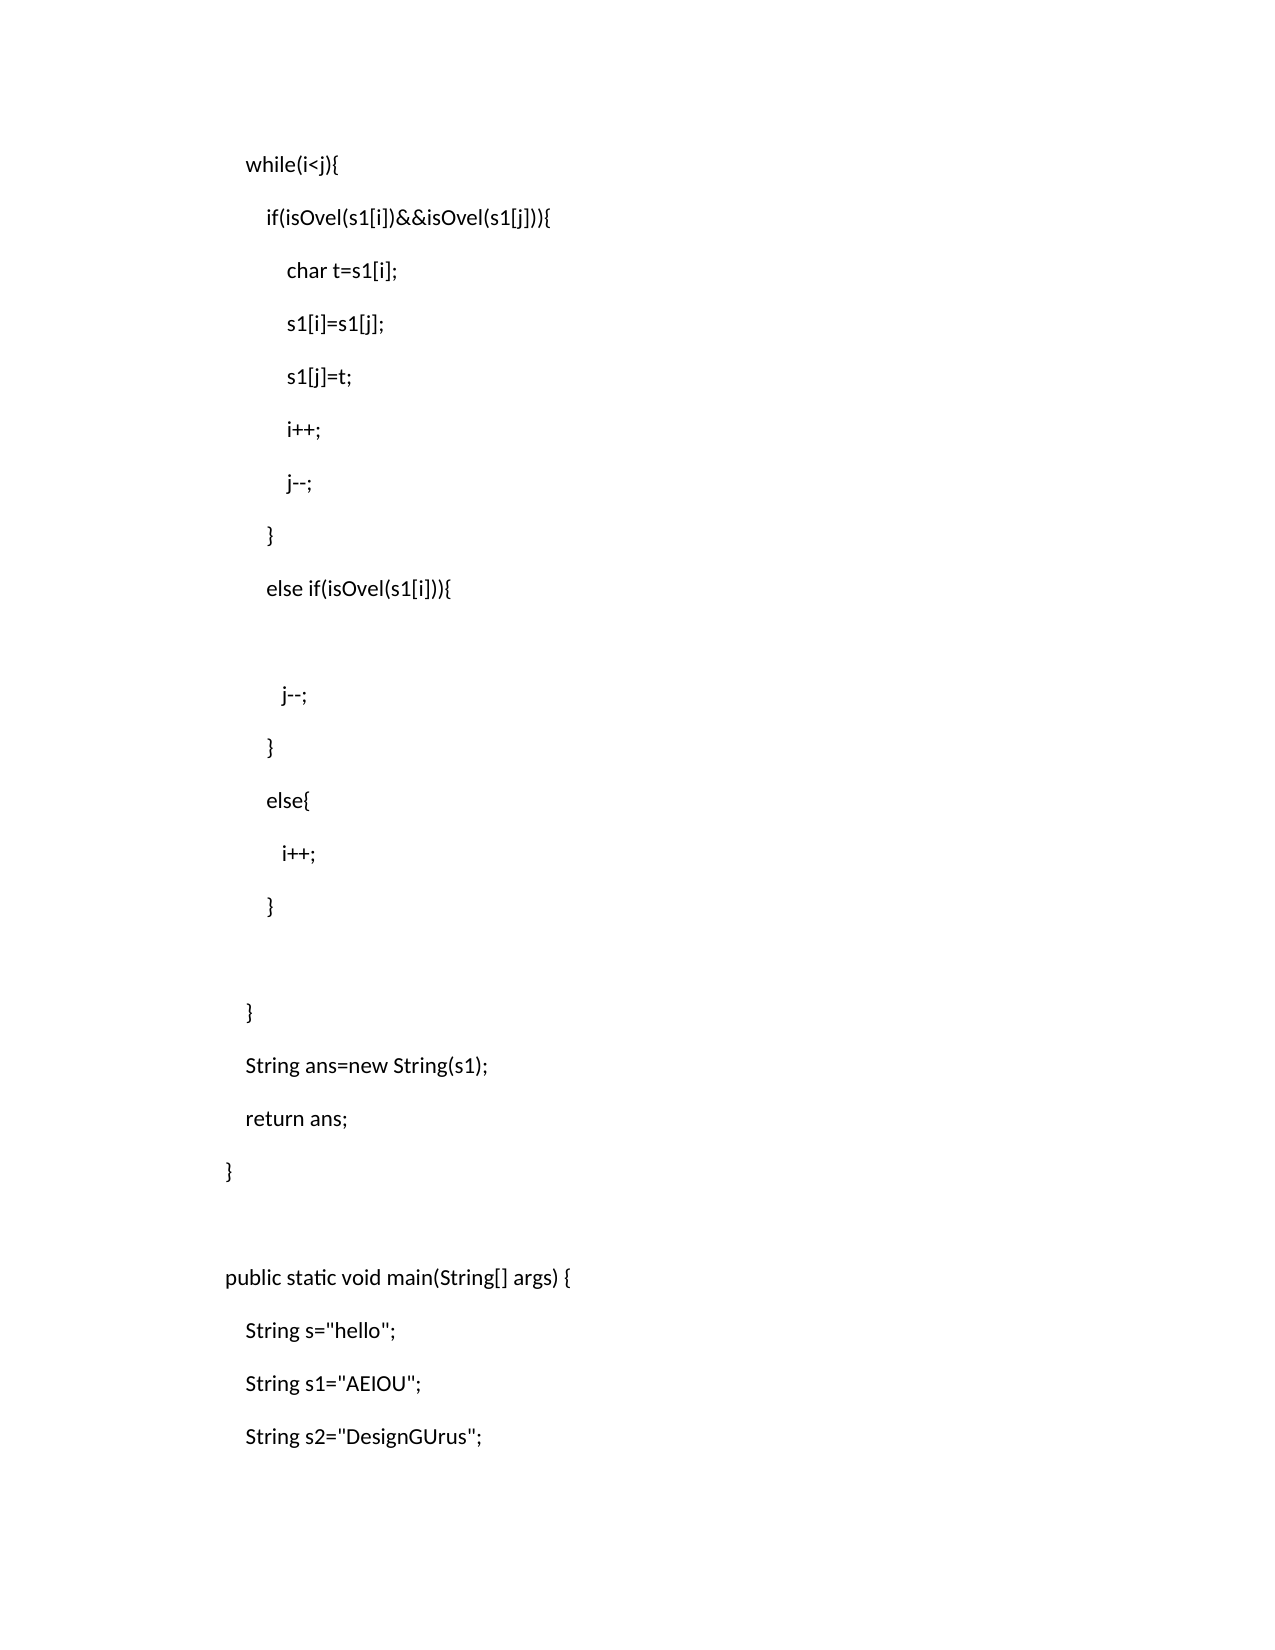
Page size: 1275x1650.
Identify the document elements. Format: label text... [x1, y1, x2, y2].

text } [150, 892, 1125, 920]
text String s2="DesignGUrus"; [150, 1422, 1125, 1451]
text String s="hello"; [150, 1316, 1125, 1344]
text } [150, 733, 1125, 761]
text String s1="AEIOU"; [150, 1369, 1125, 1397]
text i++; [150, 415, 1125, 443]
text } [150, 521, 1125, 549]
text } [150, 998, 1125, 1026]
text String ans=new String(s1); [150, 1051, 1125, 1079]
text s1[i]=s1[j]; [150, 309, 1125, 337]
text else{ [150, 786, 1125, 814]
text i++; [150, 839, 1125, 867]
text while(i<j){ [150, 150, 1125, 178]
text else if(isOvel(s1[i])){ [150, 574, 1125, 602]
text public static void main(String[] args) { [150, 1263, 1125, 1291]
text j--; [150, 680, 1125, 708]
text j--; [150, 468, 1125, 496]
text } [150, 1157, 1125, 1185]
text if(isOvel(s1[i])&&isOvel(s1[j])){ [150, 203, 1125, 231]
text char t=s1[i]; [150, 256, 1125, 284]
text s1[j]=t; [150, 362, 1125, 390]
text return ans; [150, 1104, 1125, 1132]
